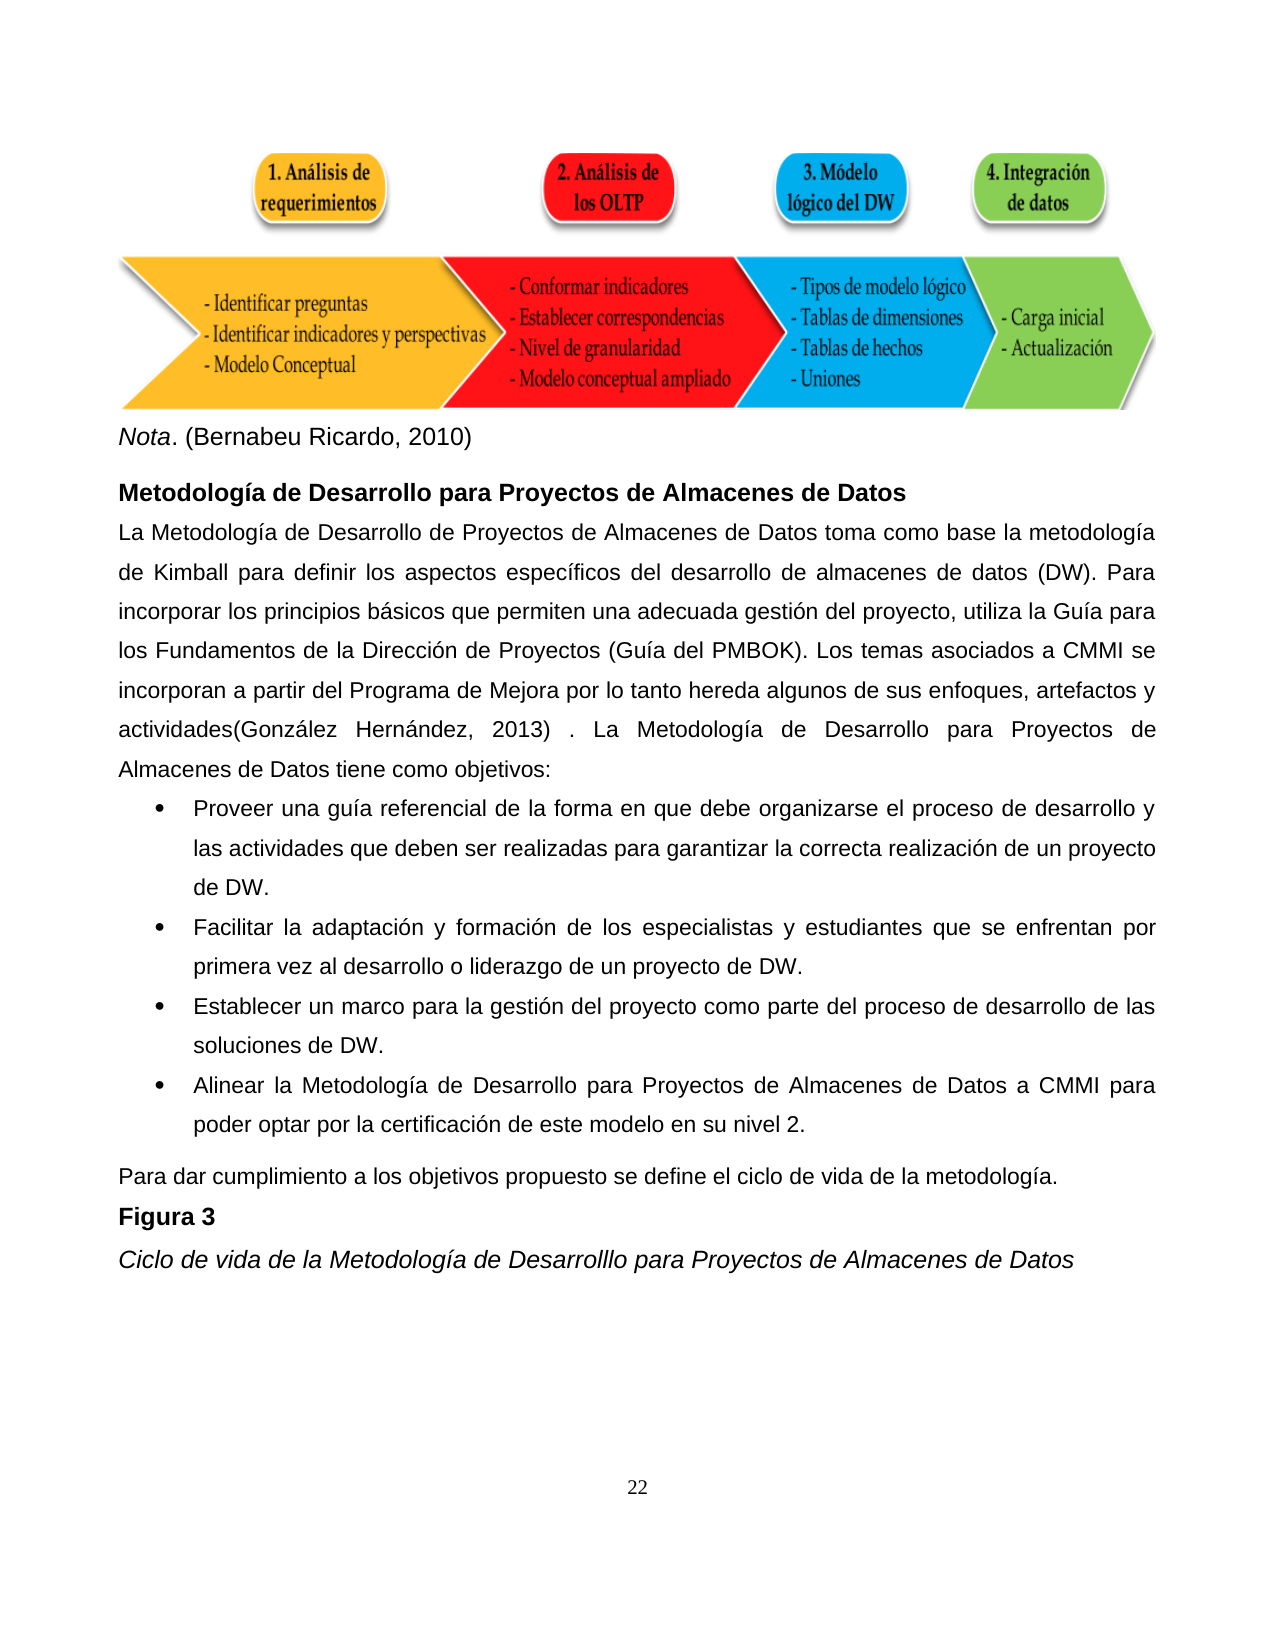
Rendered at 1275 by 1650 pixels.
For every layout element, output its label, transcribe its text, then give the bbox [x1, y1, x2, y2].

list Alinear la Metodología de Desarrollo para Proyectos de Almacenes de Datos a CMMI para poder optar por la certificación de este modelo en su nivel 2. [156, 1072, 1157, 1137]
list Proveer una guía referencial de la forma en que debe organizarse el proceso de desarrollo y las actividades que deben ser realizadas para garantizar la correcta realización de un proyecto de DW. [156, 795, 1157, 901]
text Metodología de Desarrollo para Proyectos de Almacenes de Datos [118, 478, 1157, 506]
picture [118, 153, 1156, 410]
text La Metodología de Desarrollo de Proyectos de Almacenes de Datos toma como base la metodología de Kimball para definir los aspectos específicos del desarrollo de almacenes de datos (DW). Para incorporar los principios básicos que permiten una adecuada gestión del proyecto, utiliza la Guía para los Fundamentos de la Dirección de Proyectos (Guía del PMBOK). Los temas asociados a CMMI se incorporan a partir del Programa de Mejora por lo tanto hereda algunos de sus enfoques, artefactos y actividades(González Hernández, 2013) . La Metodología de Desarrollo para Proyectos de Almacenes de Datos tiene como objetivos: [118, 519, 1157, 782]
list Establecer un marco para la gestión del proyecto como parte del proceso de desarrollo de las soluciones de DW. [156, 993, 1157, 1058]
list Facilitar la adaptación y formación de los especialistas y estudiantes que se enfrentan por primera vez al desarrollo o liderazgo de un proyecto de DW. [156, 914, 1157, 979]
text Nota. (Bernabeu Ricardo, 2010) [118, 422, 1157, 451]
text Para dar cumplimiento a los objetivos propuesto se define el ciclo de vida de la metodología. [118, 1163, 1157, 1189]
text Figura 3 Ciclo de vida de la Metodología de Desarrolllo para Proyectos de Almacenes de Datos [118, 1202, 1157, 1274]
